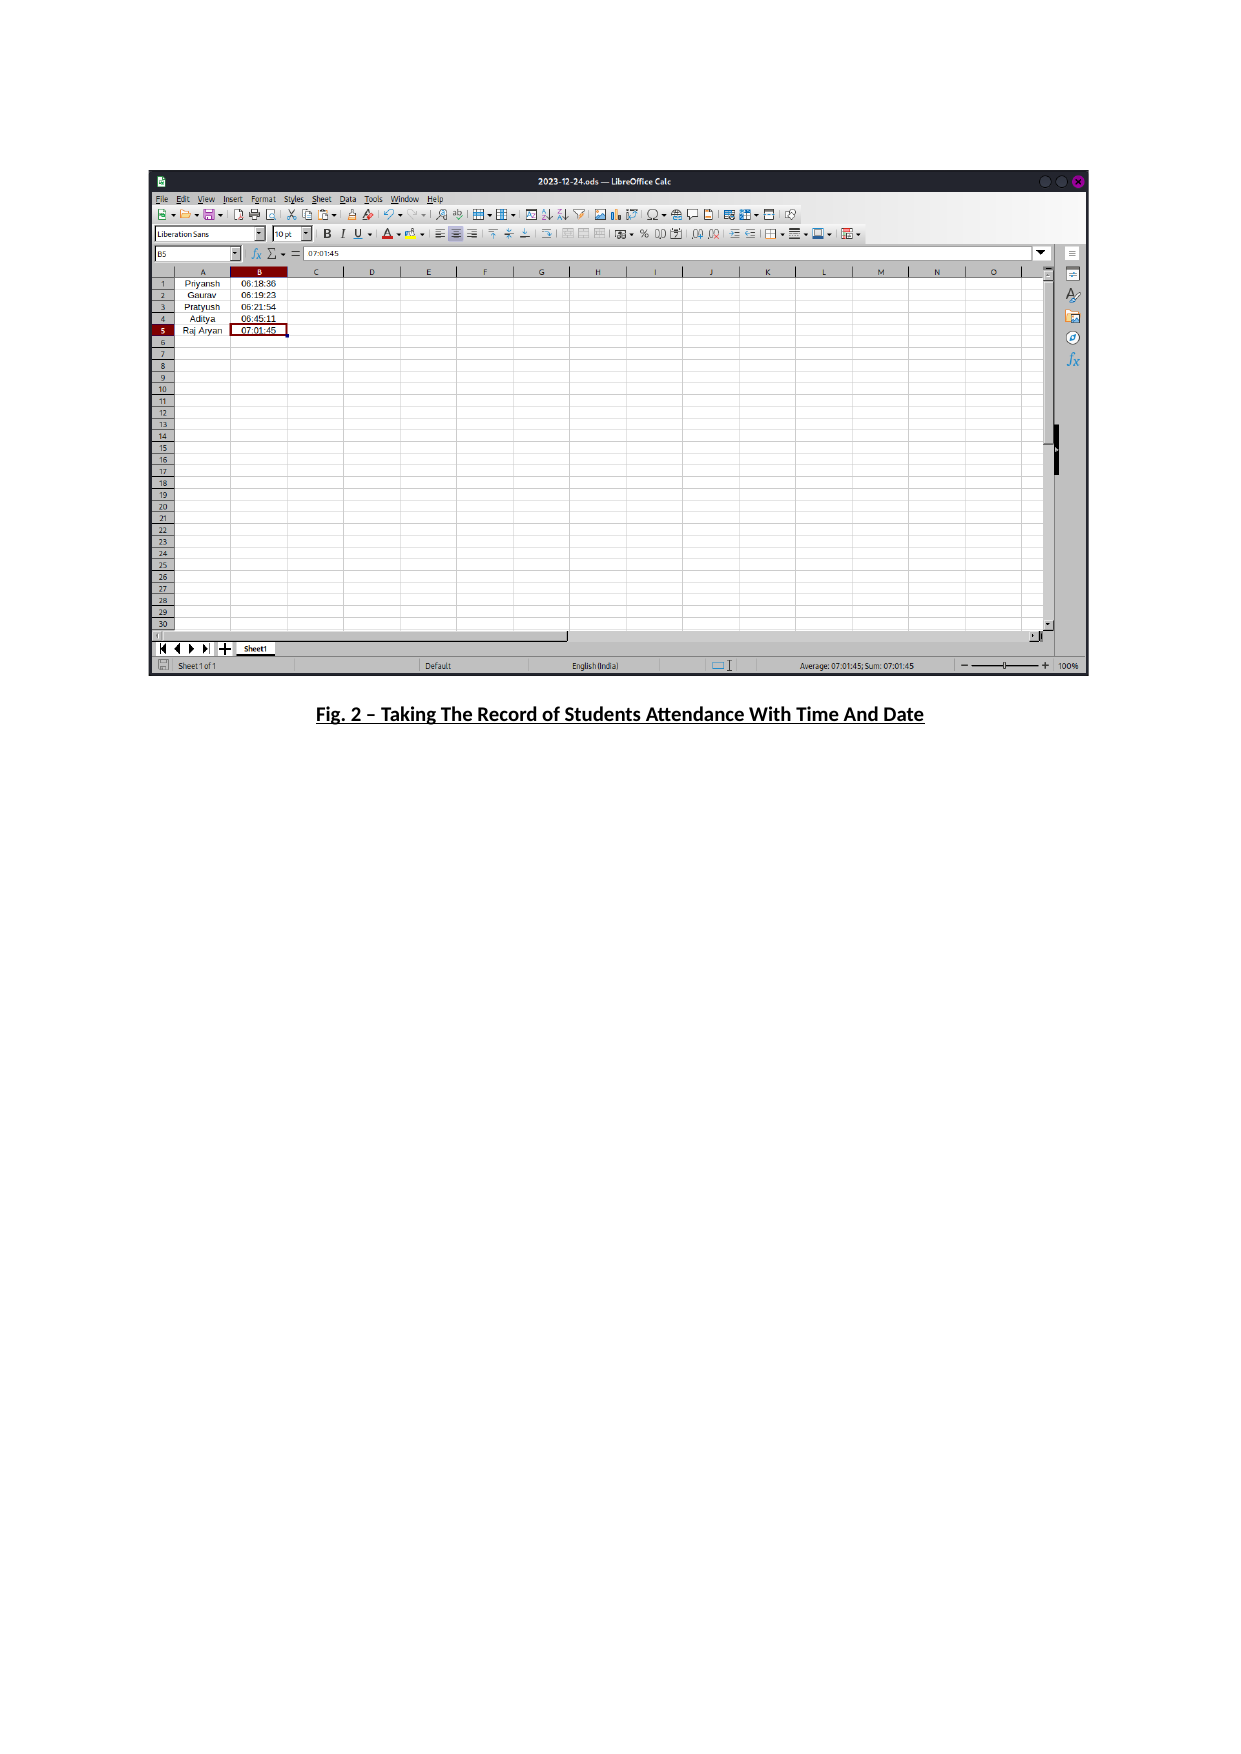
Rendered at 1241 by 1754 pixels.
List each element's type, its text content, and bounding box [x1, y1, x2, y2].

picture [148, 170, 1089, 676]
